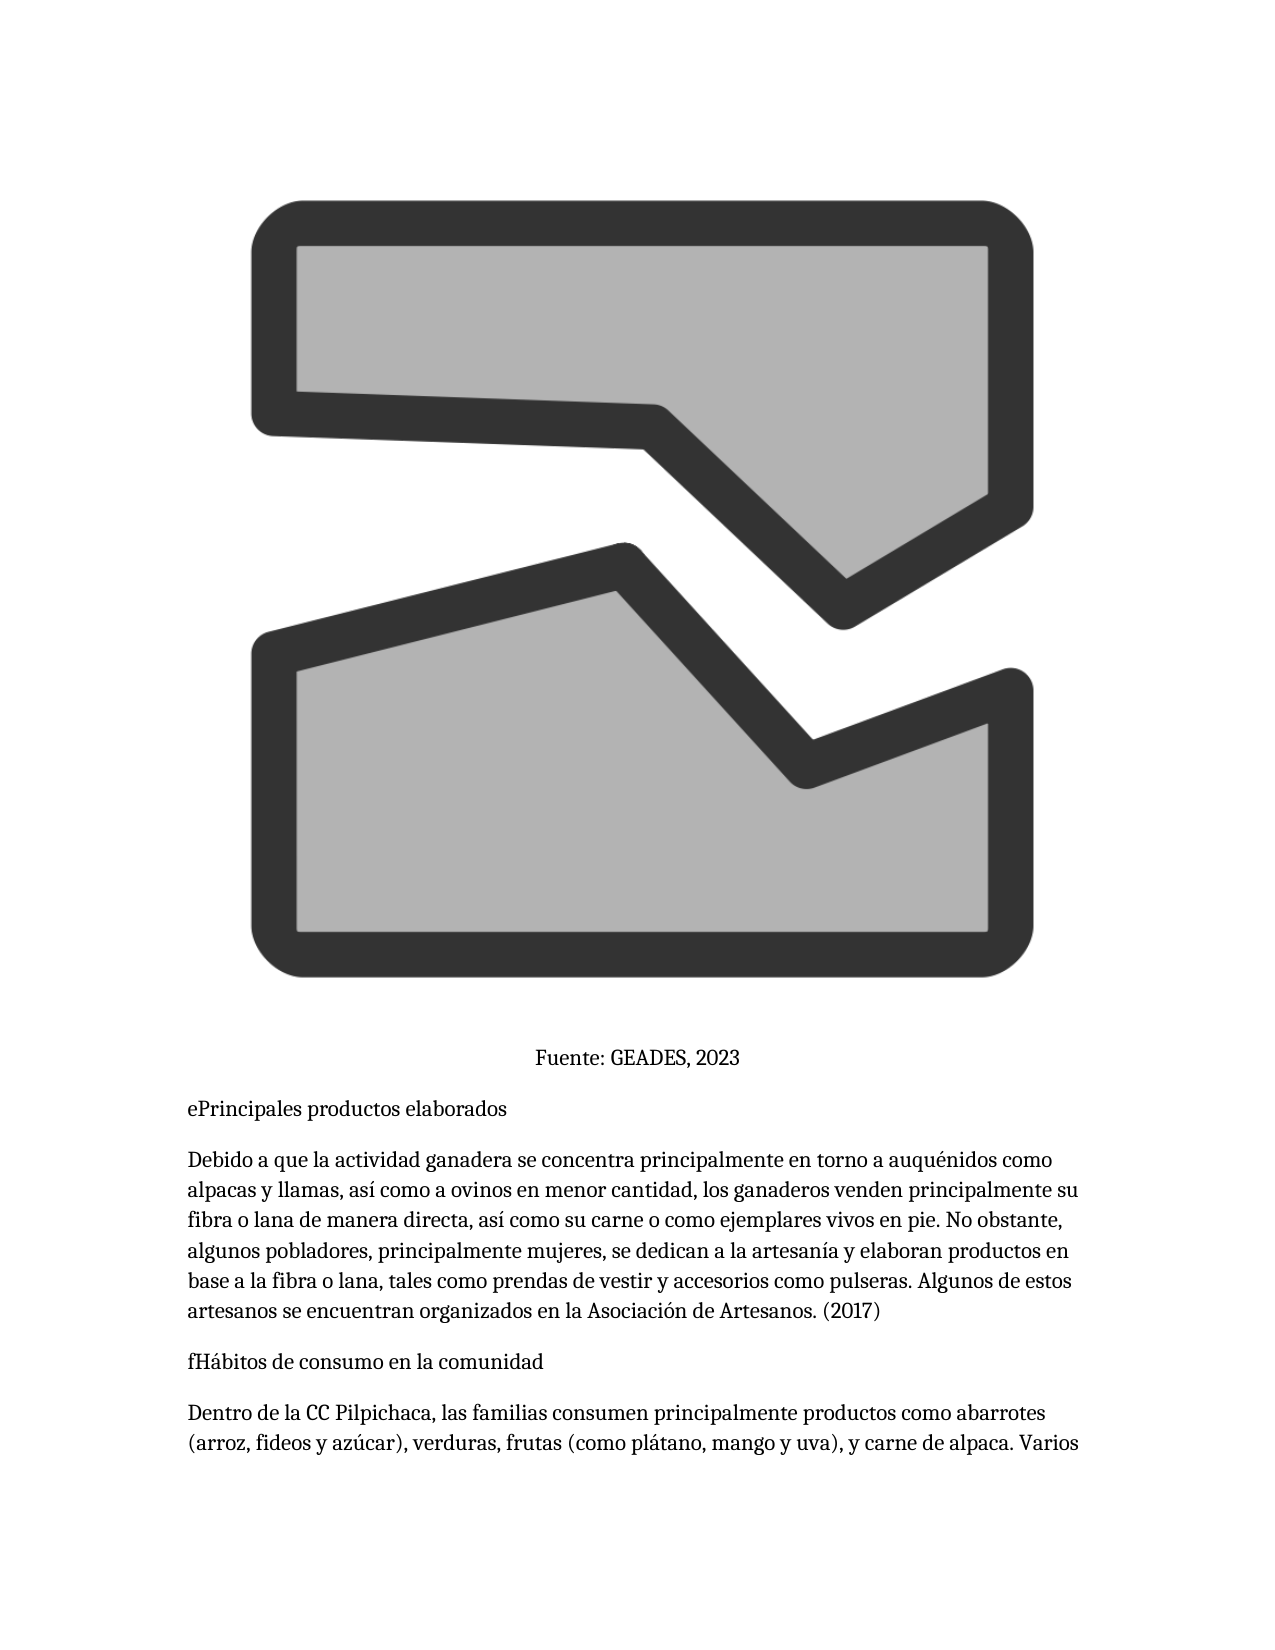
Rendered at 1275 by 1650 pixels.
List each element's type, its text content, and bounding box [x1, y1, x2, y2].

text Fuente: GEADES, 2023 [187, 1045, 1087, 1071]
picture [206, 150, 1077, 1020]
text Debido a que la actividad ganadera se concentra principalmente en torno a auquénidos como alpacas y llamas, así como a ovinos en menor cantidad, los ganaderos venden principalmente su fibra o lana de manera directa, así como su carne o como ejemplares vivos en pie. No obstante, algunos pobladores, principalmente mujeres, se dedican a la artesanía y elaboran productos en base a la fibra o lana, tales como prendas de vestir y accesorios como pulseras. Algunos de estos artesanos se encuentran organizados en la Asociación de Artesanos. (2017) [187, 1147, 1087, 1324]
text fHábitos de consumo en la comunidad [187, 1349, 1087, 1375]
text ePrincipales productos elaborados [187, 1096, 1087, 1122]
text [187, 1400, 1087, 1456]
